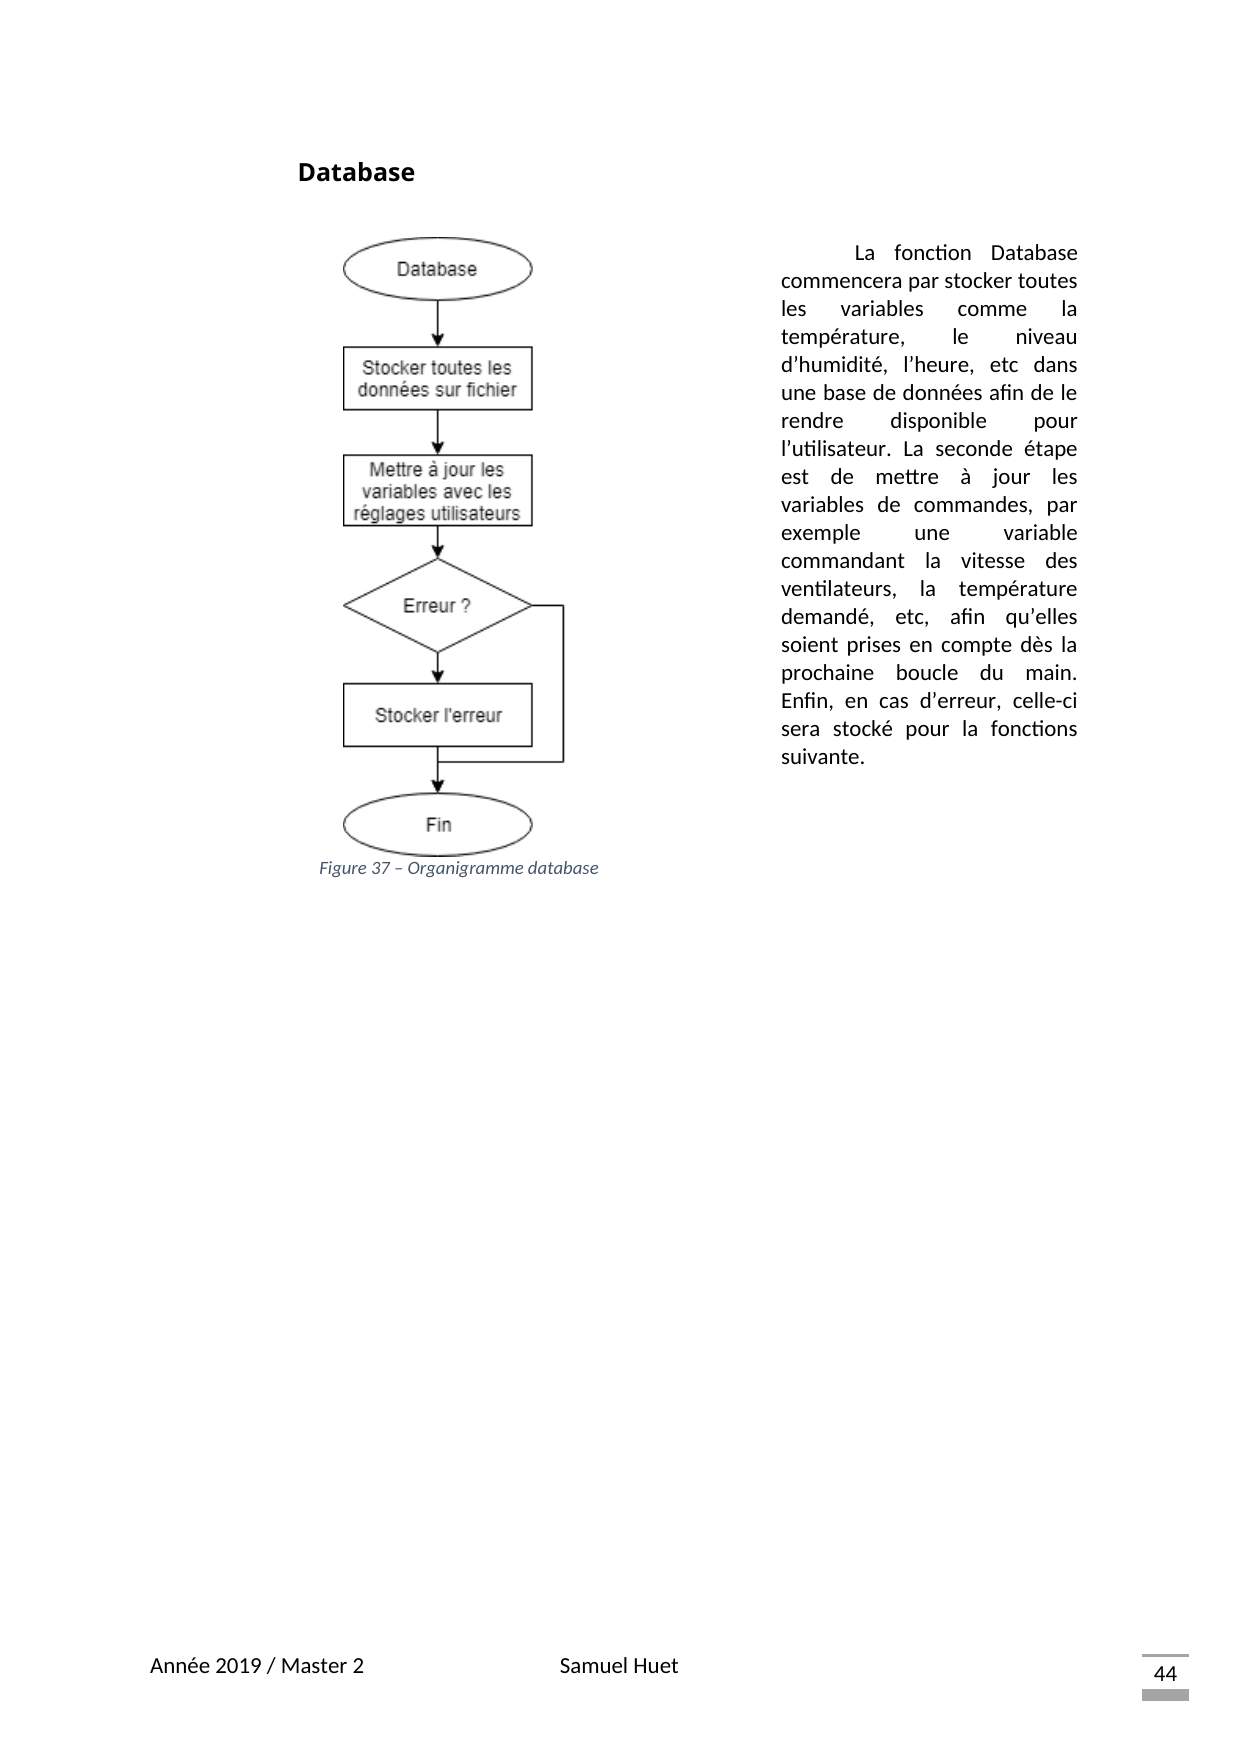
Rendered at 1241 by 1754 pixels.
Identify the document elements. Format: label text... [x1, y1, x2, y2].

table_header Figure 37 – Organigramme database [150, 238, 769, 900]
table_header La fonction Database commencera par stocker toutes les variables comme la température, le niveau d’humidité, l’heure, etc dans une base de données afin de le rendre disponible pour l’utilisateur. La seconde étape est de mettre à jour les variables de commandes, par exemple une variable commandant la vitesse des ventilateurs, la température demandé, etc, afin qu’elles soient prises en compte dès la prochaine boucle du main. Enfin, en cas d’erreur, celle-ci sera stocké pour la fonctions suivante. [770, 238, 1089, 900]
picture [343, 237, 577, 857]
subtitle Database [297, 154, 1090, 188]
